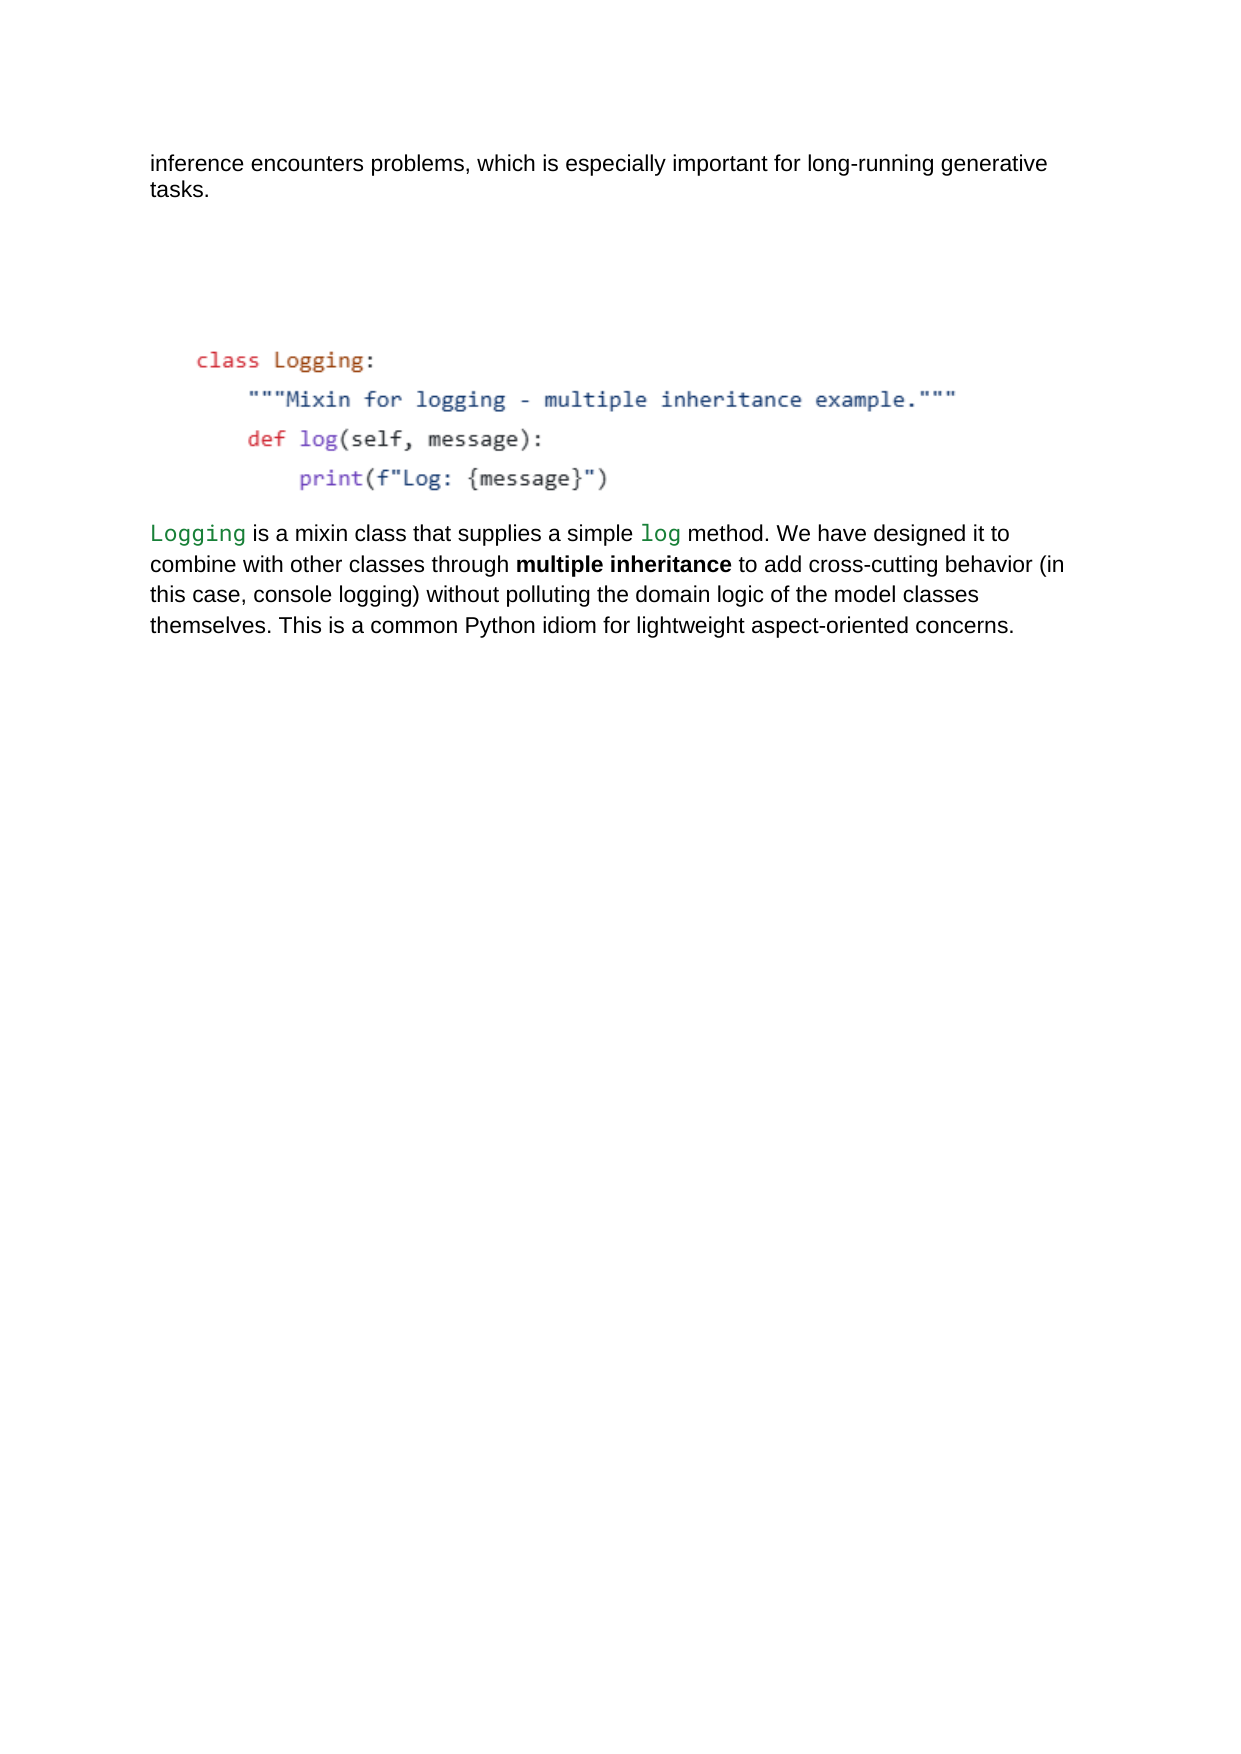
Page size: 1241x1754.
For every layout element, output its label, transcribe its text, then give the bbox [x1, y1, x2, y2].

text Logging is a mixin class that supplies a simple log method. We have designed it to combine with other classes through multiple inheritance to add cross-cutting behavior (in this case, console logging) without polluting the domain logic of the model classes themselves. This is a common Python idiom for lightweight aspect-oriented concerns. [150, 517, 1090, 638]
picture [150, 330, 1025, 514]
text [150, 150, 1090, 203]
